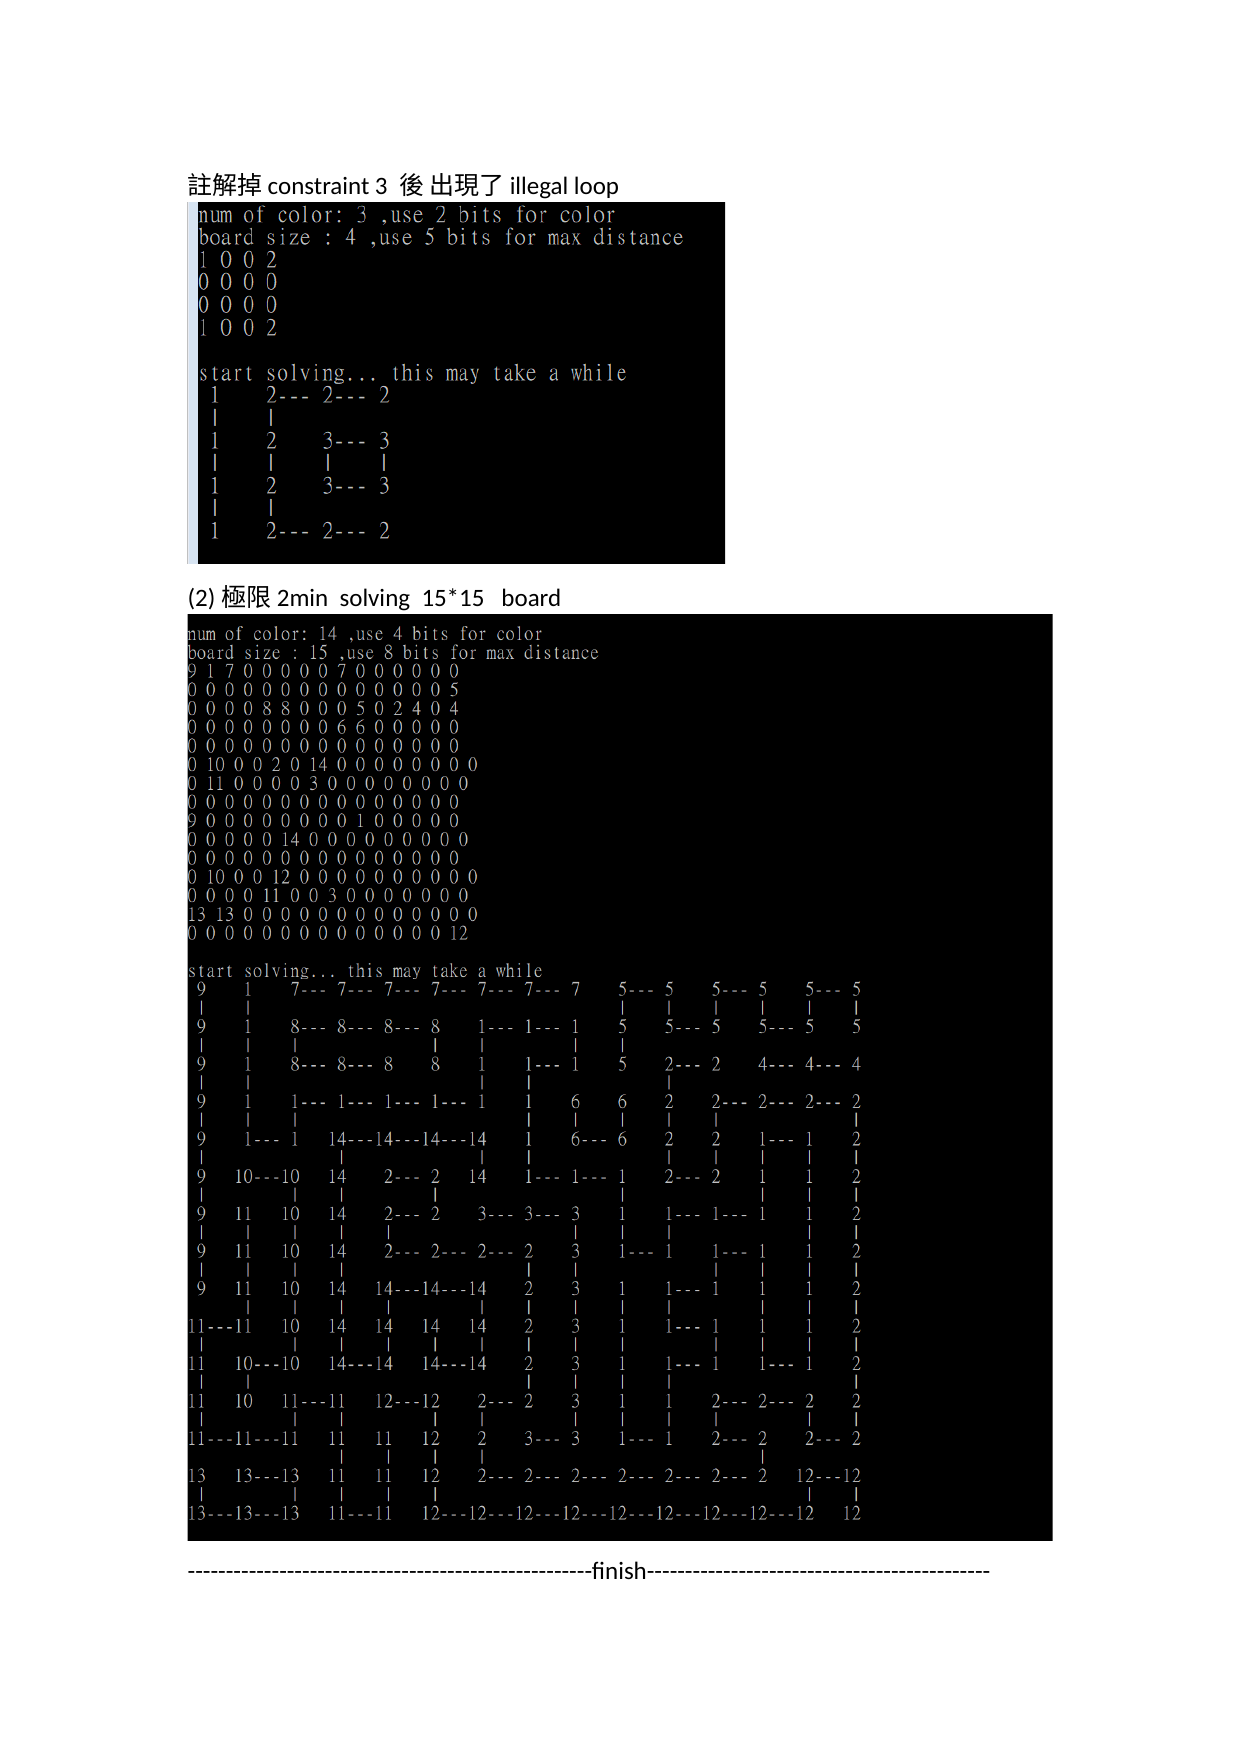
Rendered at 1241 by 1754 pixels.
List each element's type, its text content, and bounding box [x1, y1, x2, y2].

text -----------------------------------------------------finish--------------------------------------------- [187, 1552, 1053, 1589]
text (2) 極限 2min solving 15*15 board [187, 577, 1053, 614]
text 註解掉constraint 3 後 出現了illegal loop [187, 164, 1053, 202]
